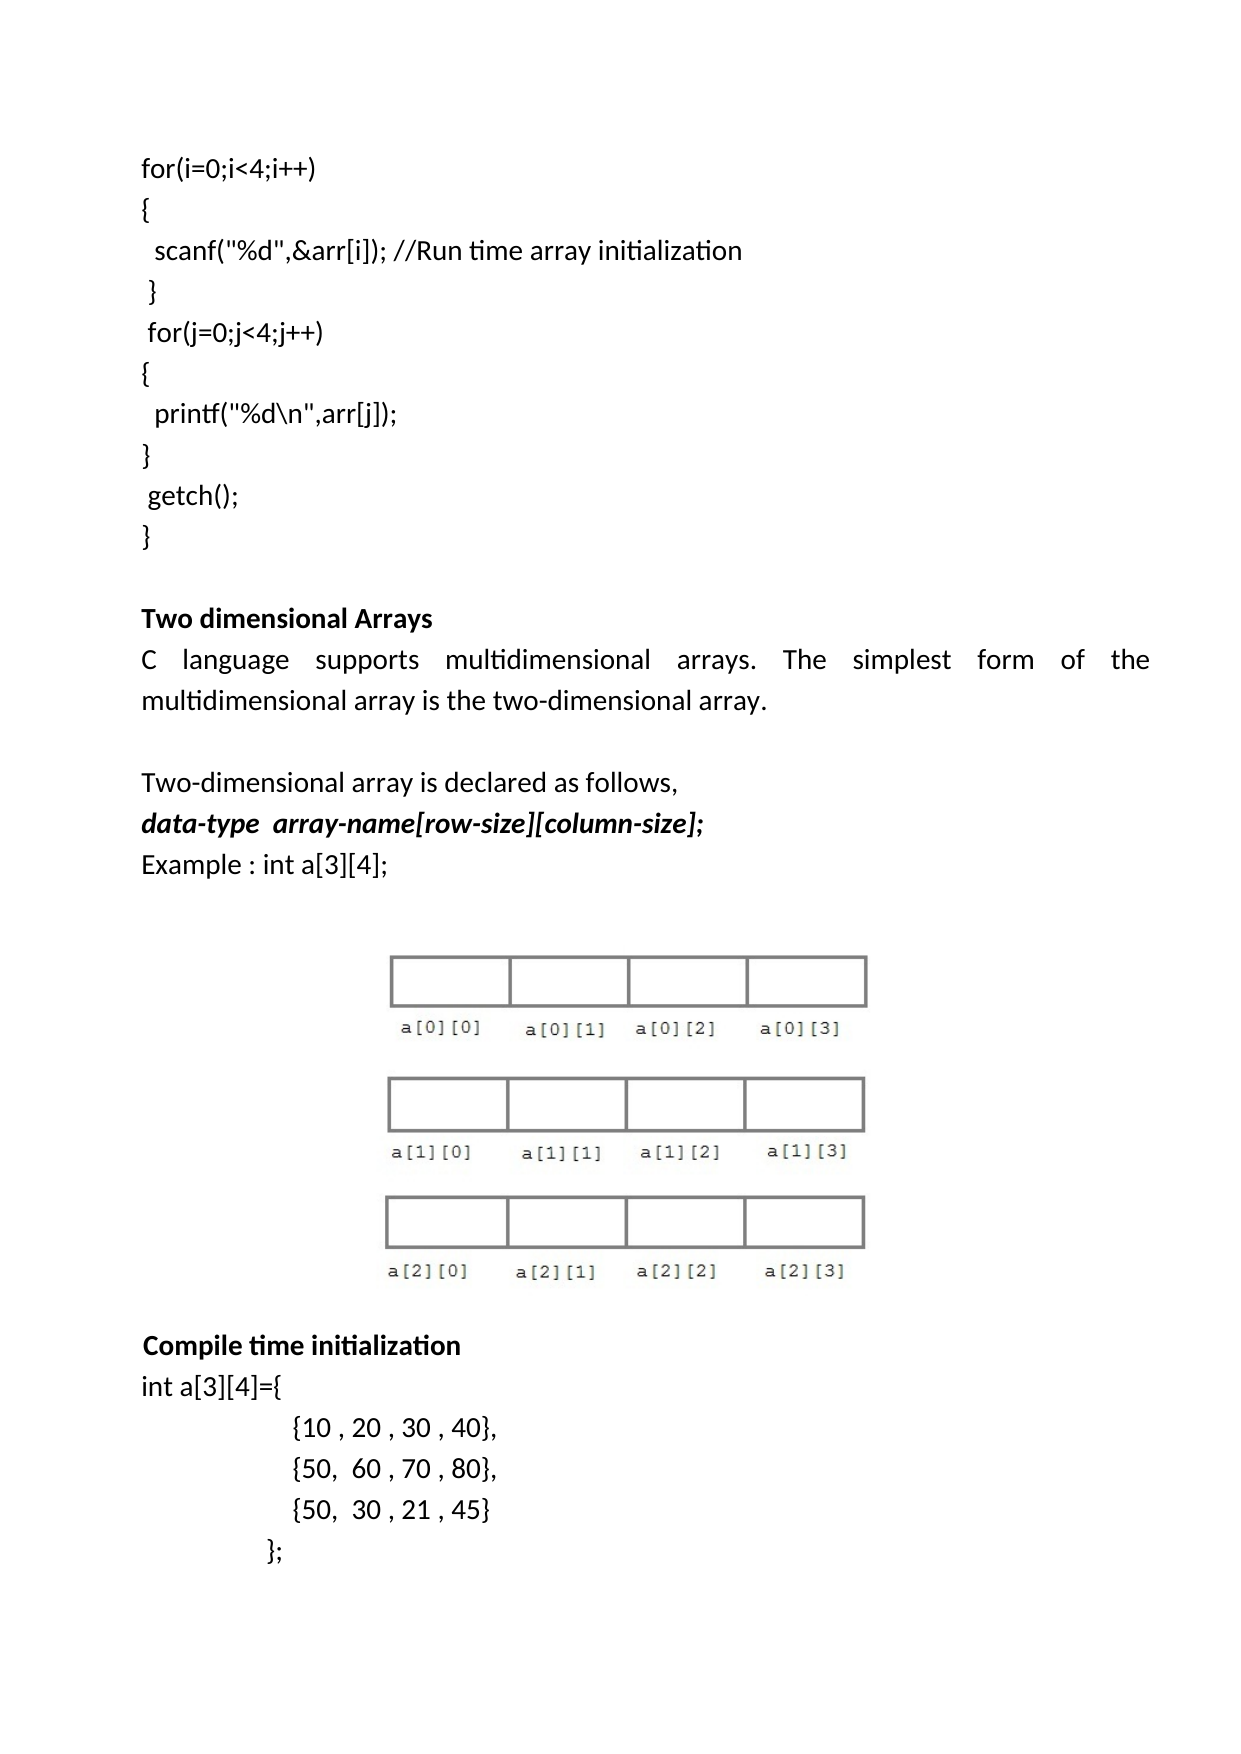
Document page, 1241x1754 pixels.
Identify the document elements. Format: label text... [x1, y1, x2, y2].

text Example : int a[3][4]; [141, 846, 1152, 882]
text } [141, 518, 1152, 554]
text printf("%d\n",arr[j]); [141, 396, 1152, 431]
text Two dimensional Arrays [141, 600, 1152, 636]
text {50, 60 , 70 , 80}, [141, 1450, 1152, 1486]
text {10 , 20 , 30 , 40}, [141, 1409, 1152, 1445]
text int a[3][4]={ [141, 1368, 1152, 1404]
text C language supports multidimensional arrays. The simplest form of the multidimensional array is the two-dimensional array. [141, 641, 1152, 718]
picture [321, 927, 972, 1324]
text scanf("%d",&arr[i]); //Run time array initialization [141, 232, 1152, 267]
text { [141, 355, 1152, 390]
text data-type array-name[row-size][column-size]; [141, 805, 1152, 841]
text Two-dimensional array is declared as follows, [141, 764, 1152, 800]
text Compile time initialization [103, 1327, 1152, 1363]
text for(j=0;j<4;j++) [141, 314, 1152, 349]
text { [141, 191, 1152, 227]
text getch(); [141, 477, 1152, 513]
text } [141, 273, 1152, 308]
text }; [141, 1532, 1152, 1568]
text {50, 30 , 21 , 45} [141, 1491, 1152, 1527]
text } [141, 437, 1152, 472]
text for(i=0;i<4;i++) [141, 150, 1152, 186]
